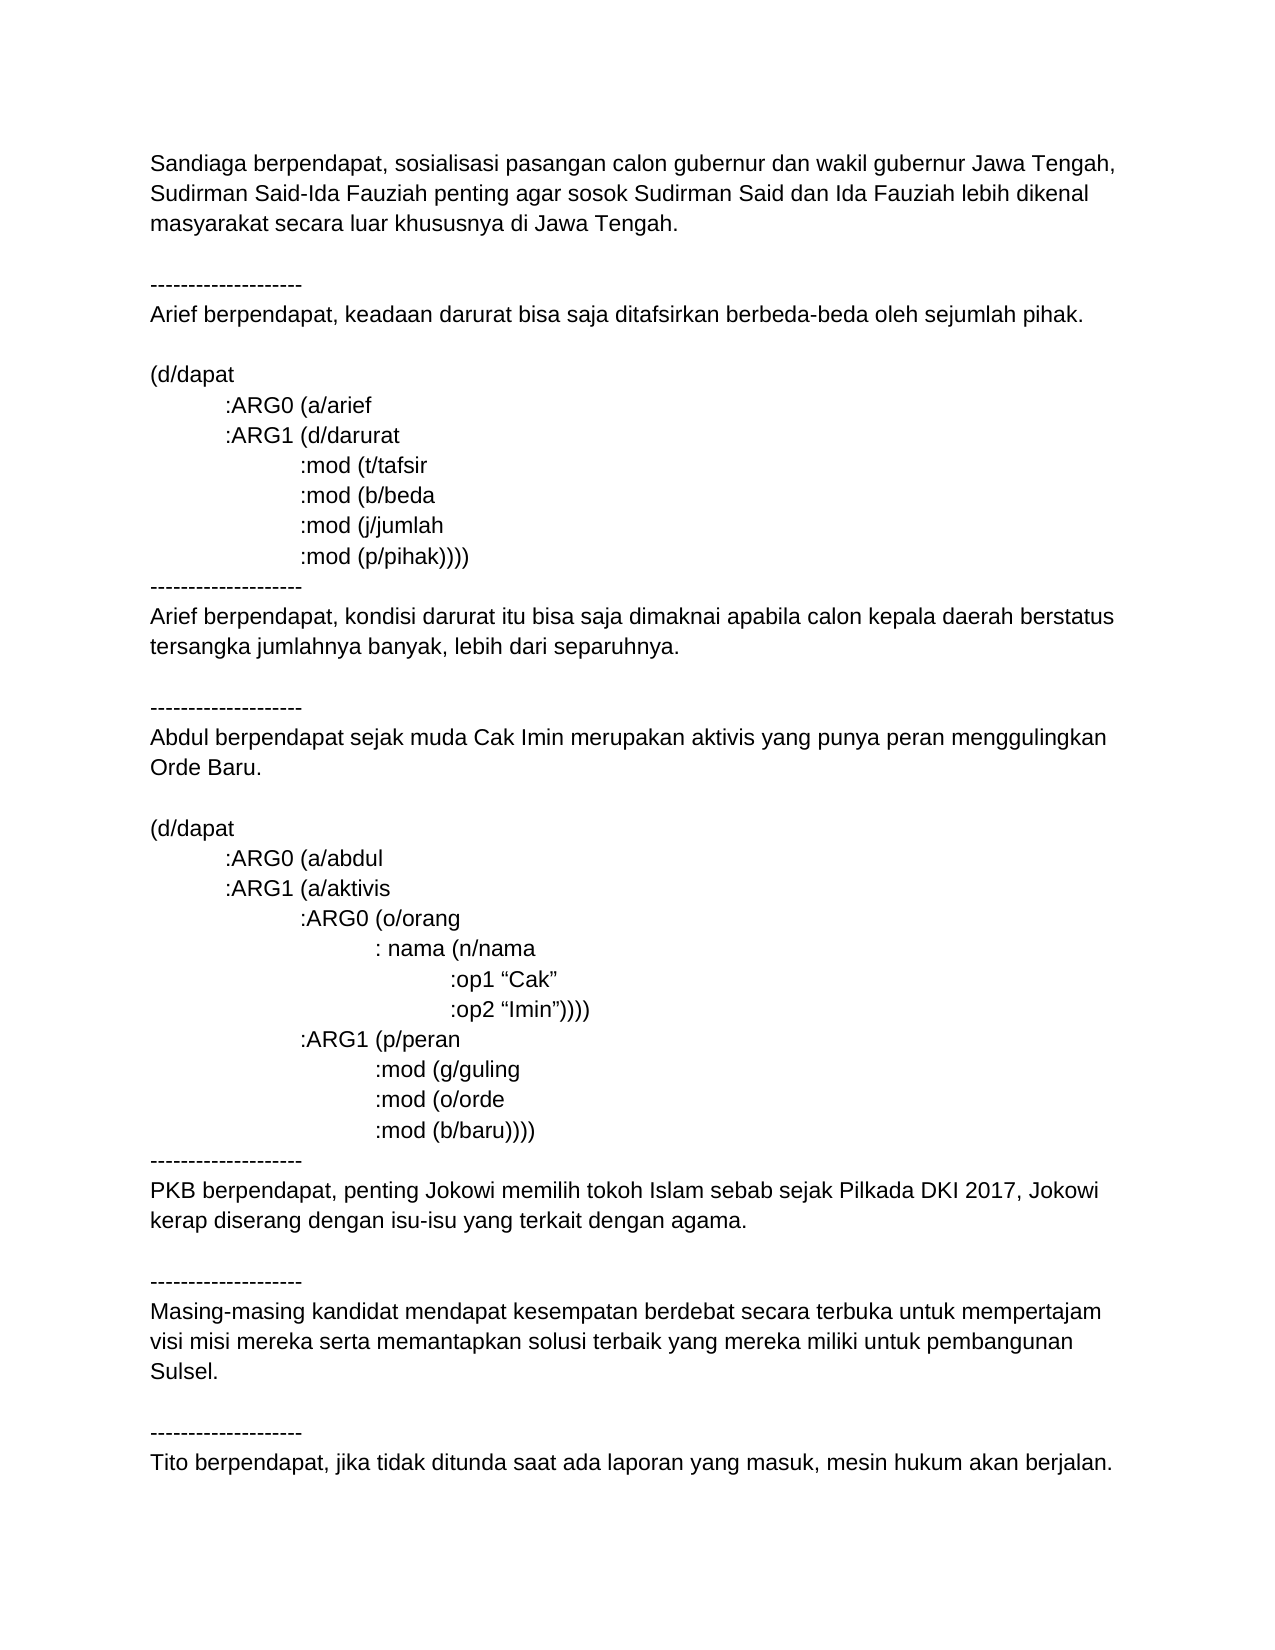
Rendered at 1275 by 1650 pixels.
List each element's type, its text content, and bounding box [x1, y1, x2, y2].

text -------------------- [150, 271, 1125, 297]
text :mod (t/tafsir [150, 452, 1125, 478]
text :mod (b/beda [150, 482, 1125, 509]
text :ARG0 (a/abdul [150, 845, 1125, 871]
text :op2 “Imin”)))) [150, 996, 1125, 1022]
text :ARG0 (o/orang [150, 905, 1125, 932]
text -------------------- [150, 1268, 1125, 1294]
text :ARG0 (a/arief [150, 392, 1125, 418]
text :mod (b/baru)))) [150, 1117, 1125, 1143]
text :ARG1 (a/aktivis [150, 875, 1125, 901]
text -------------------- [150, 1147, 1125, 1173]
text Arief berpendapat, keadaan darurat bisa saja ditafsirkan berbeda-beda oleh sejumlah pihak. [150, 301, 1125, 327]
text :mod (j/jumlah [150, 512, 1125, 539]
text :op1 “Cak” [150, 966, 1125, 992]
text (d/dapat [150, 361, 1125, 388]
text (d/dapat [150, 814, 1125, 841]
text : nama (n/nama [150, 935, 1125, 962]
text -------------------- [150, 573, 1125, 599]
text :ARG1 (p/peran [150, 1026, 1125, 1052]
text Sandiaga berpendapat, sosialisasi pasangan calon gubernur dan wakil gubernur Jawa Tengah, Sudirman Said-Ida Fauziah penting agar sosok Sudirman Said dan Ida Fauziah lebih dikenal masyarakat secara luar khususnya di Jawa Tengah. [150, 150, 1125, 237]
text Masing-masing kandidat mendapat kesempatan berdebat secara terbuka untuk mempertajam visi misi mereka serta memantapkan solusi terbaik yang mereka miliki untuk pembangunan Sulsel. [150, 1298, 1125, 1385]
text :mod (g/guling [150, 1056, 1125, 1083]
text Abdul berpendapat sejak muda Cak Imin merupakan aktivis yang punya peran menggulingkan Orde Baru. [150, 724, 1125, 781]
text :mod (o/orde [150, 1086, 1125, 1113]
text :ARG1 (d/darurat [150, 422, 1125, 448]
text Arief berpendapat, kondisi darurat itu bisa saja dimaknai apabila calon kepala daerah berstatus tersangka jumlahnya banyak, lebih dari separuhnya. [150, 603, 1125, 660]
text :mod (p/pihak)))) [150, 543, 1125, 569]
text -------------------- [150, 694, 1125, 720]
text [150, 1449, 1125, 1475]
text -------------------- [150, 1419, 1125, 1445]
text PKB berpendapat, penting Jokowi memilih tokoh Islam sebab sejak Pilkada DKI 2017, Jokowi kerap diserang dengan isu-isu yang terkait dengan agama. [150, 1177, 1125, 1234]
